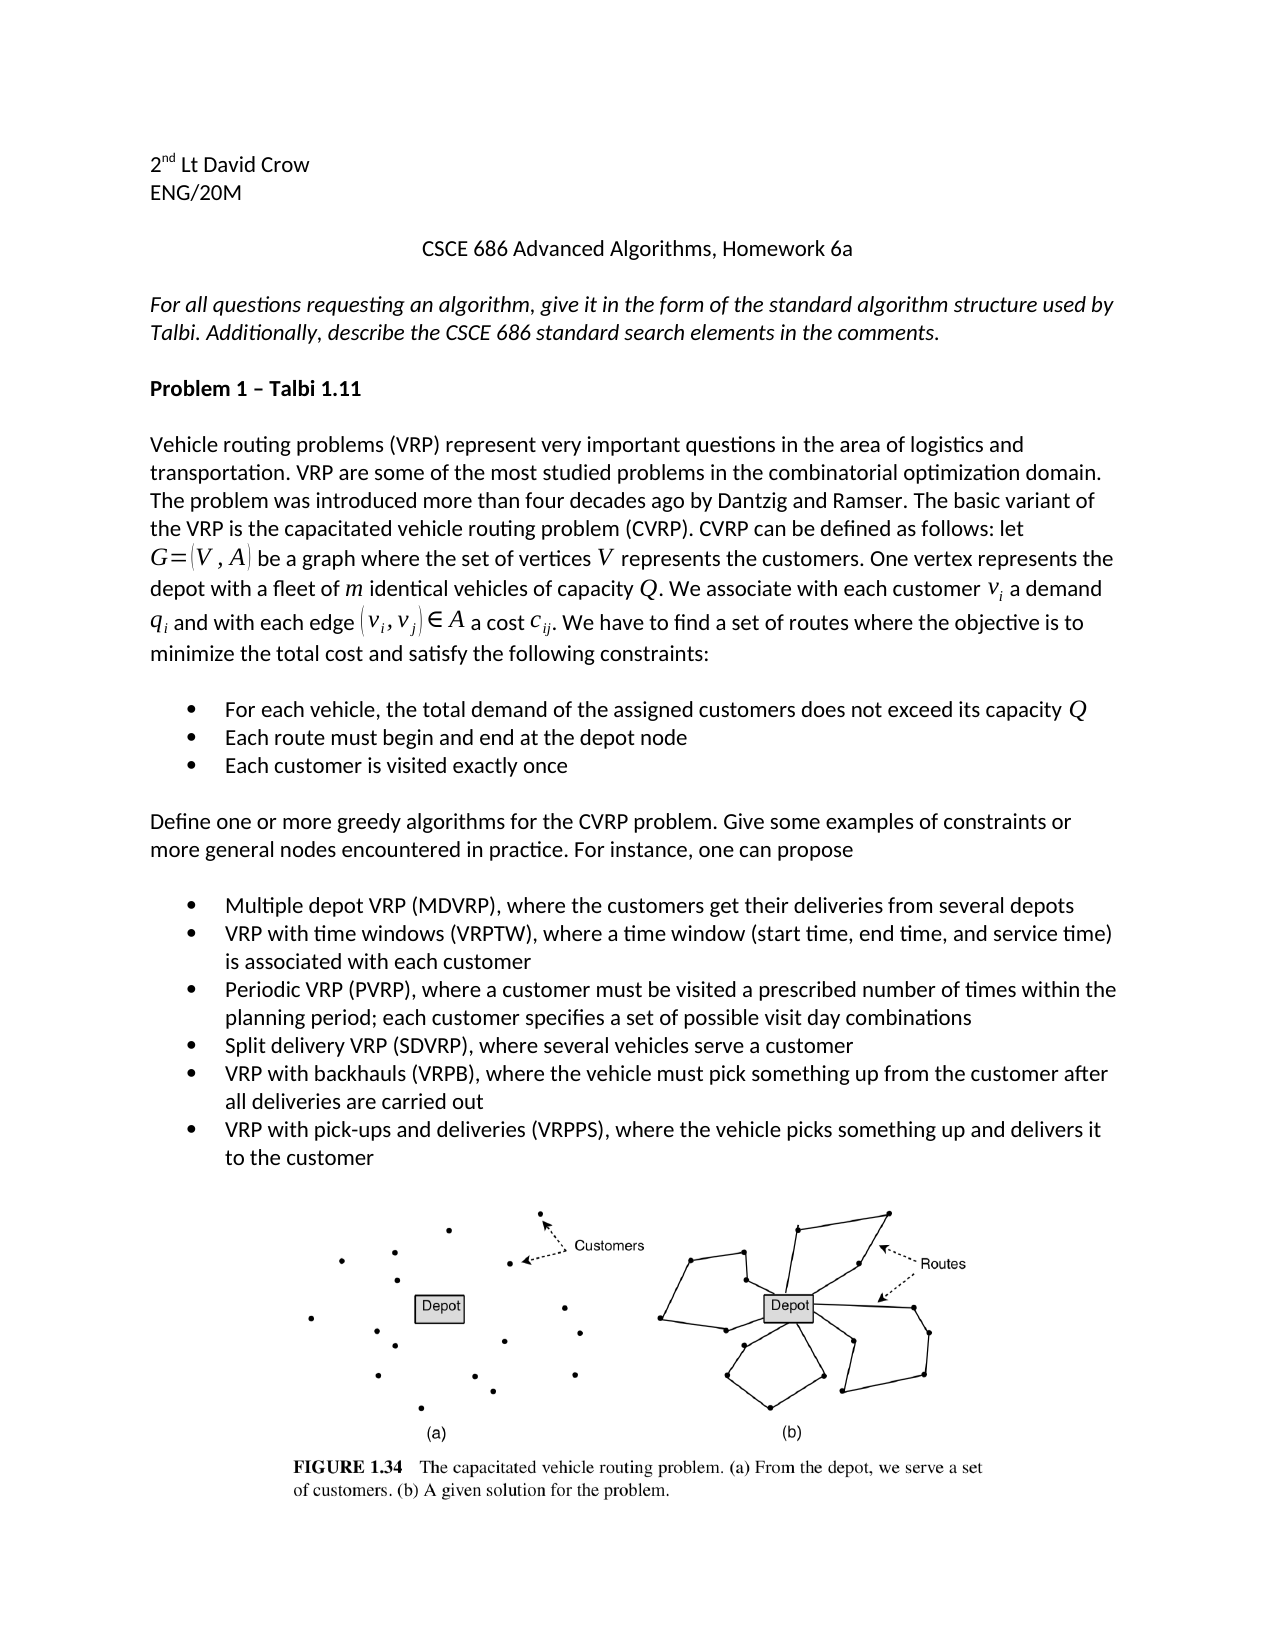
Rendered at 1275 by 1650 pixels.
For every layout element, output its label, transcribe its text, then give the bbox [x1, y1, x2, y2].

text For all questions requesting an algorithm, give it in the form of the standard algorithm structure used by Talbi. Additionally, describe the CSCE 686 standard search elements in the comments. [150, 290, 1125, 346]
text CSCE 686 Advanced Algorithms, Homework 6a [150, 234, 1125, 262]
list VRP with time windows (VRPTW), where a time window (start time, end time, and service time) is associated with each customer [187, 919, 1125, 975]
picture [288, 1199, 987, 1500]
list Each customer is visited exactly once [187, 751, 1125, 779]
text be a graph where the set of vertices represents the customers. One vertex represents the depot with a fleet of identical vehicles of capacity . We associate with each customer a demand and with each edge a cost . We have to find a set of routes where the objective is to minimize the total cost and satisfy the following constraints: [150, 542, 1125, 667]
text Problem 1 – Talbi 1.11 [150, 374, 1125, 402]
text ENG/20M [150, 178, 1125, 206]
text Vehicle routing problems (VRP) represent very important questions in the area of logistics and transportation. VRP are some of the most studied problems in the combinatorial optimization domain. The problem was introduced more than four decades ago by Dantzig and Ramser. The basic variant of the VRP is the capacitated vehicle routing problem (CVRP). CVRP can be defined as follows: let [150, 430, 1125, 542]
list Split delivery VRP (SDVRP), where several vehicles serve a customer [187, 1031, 1125, 1059]
list VRP with pick-ups and deliveries (VRPPS), where the vehicle picks something up and delivers it to the customer [187, 1115, 1125, 1171]
list Each route must begin and end at the depot node [187, 723, 1125, 751]
list Periodic VRP (PVRP), where a customer must be visited a prescribed number of times within the planning period; each customer specifies a set of possible visit day combinations [187, 975, 1125, 1031]
text Define one or more greedy algorithms for the CVRP problem. Give some examples of constraints or more general nodes encountered in practice. For instance, one can propose [150, 807, 1125, 863]
text 2nd Lt David Crow [150, 150, 1125, 178]
list VRP with backhauls (VRPB), where the vehicle must pick something up from the customer after all deliveries are carried out [187, 1059, 1125, 1115]
list Multiple depot VRP (MDVRP), where the customers get their deliveries from several depots [187, 891, 1125, 919]
list For each vehicle, the total demand of the assigned customers does not exceed its capacity [187, 695, 1125, 723]
